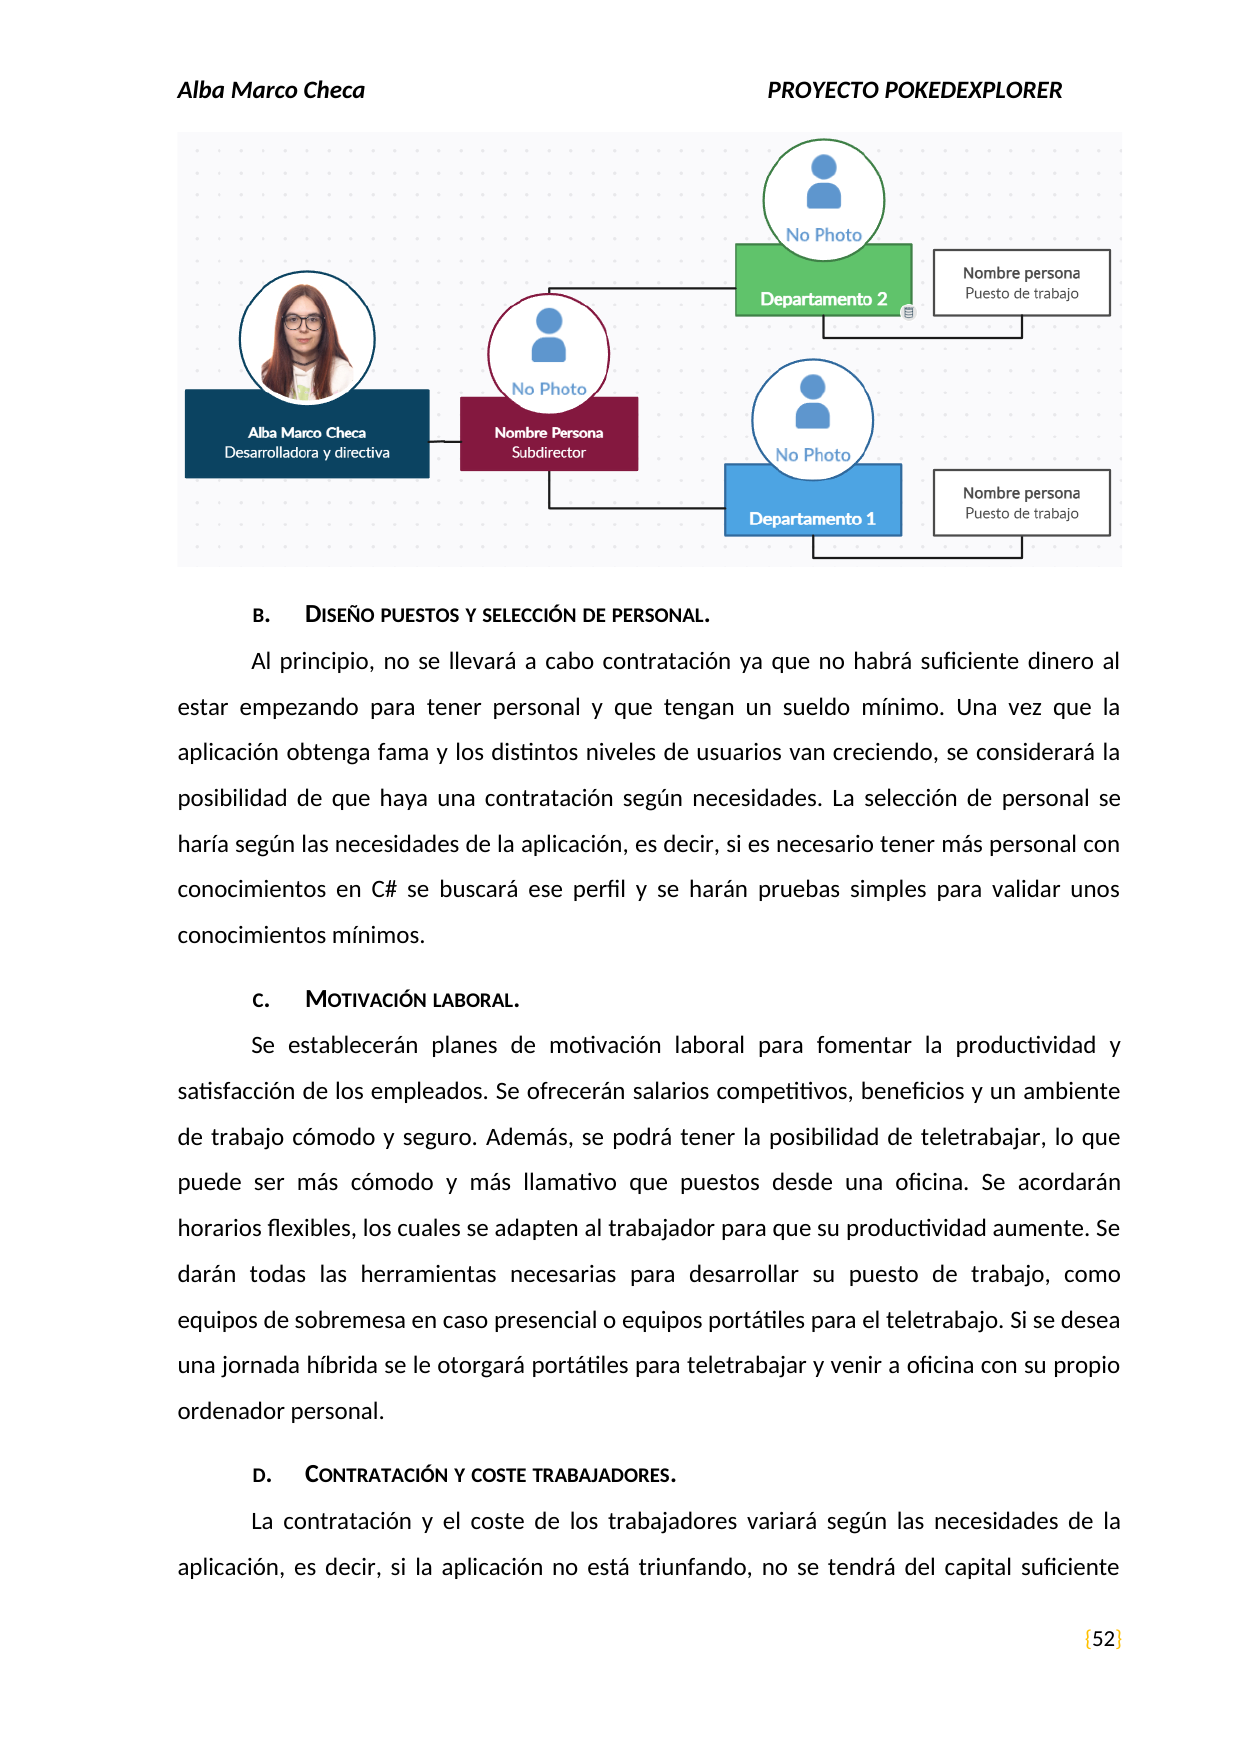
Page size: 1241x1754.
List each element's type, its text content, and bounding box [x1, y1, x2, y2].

text Al principio, no se llevará a cabo contratación ya que no habrá suficiente dinero al estar empezando para tener personal y que tengan un sueldo mínimo. Una vez que la aplicación obtenga fama y los distintos niveles de usuarios van creciendo, se considerará la posibilidad de que haya una contratación según necesidades. La selección de personal se haría según las necesidades de la aplicación, es decir, si es necesario tener más personal con conocimientos en C# se buscará ese perfil y se harán pruebas simples para validar unos conocimientos mínimos. [177, 645, 1122, 950]
subtitle Motivación laboral. [252, 982, 1122, 1013]
subtitle Diseño puestos y selección de personal. [252, 597, 1122, 629]
picture [177, 132, 1123, 567]
subtitle Contratación y coste trabajadores. [252, 1458, 1122, 1489]
